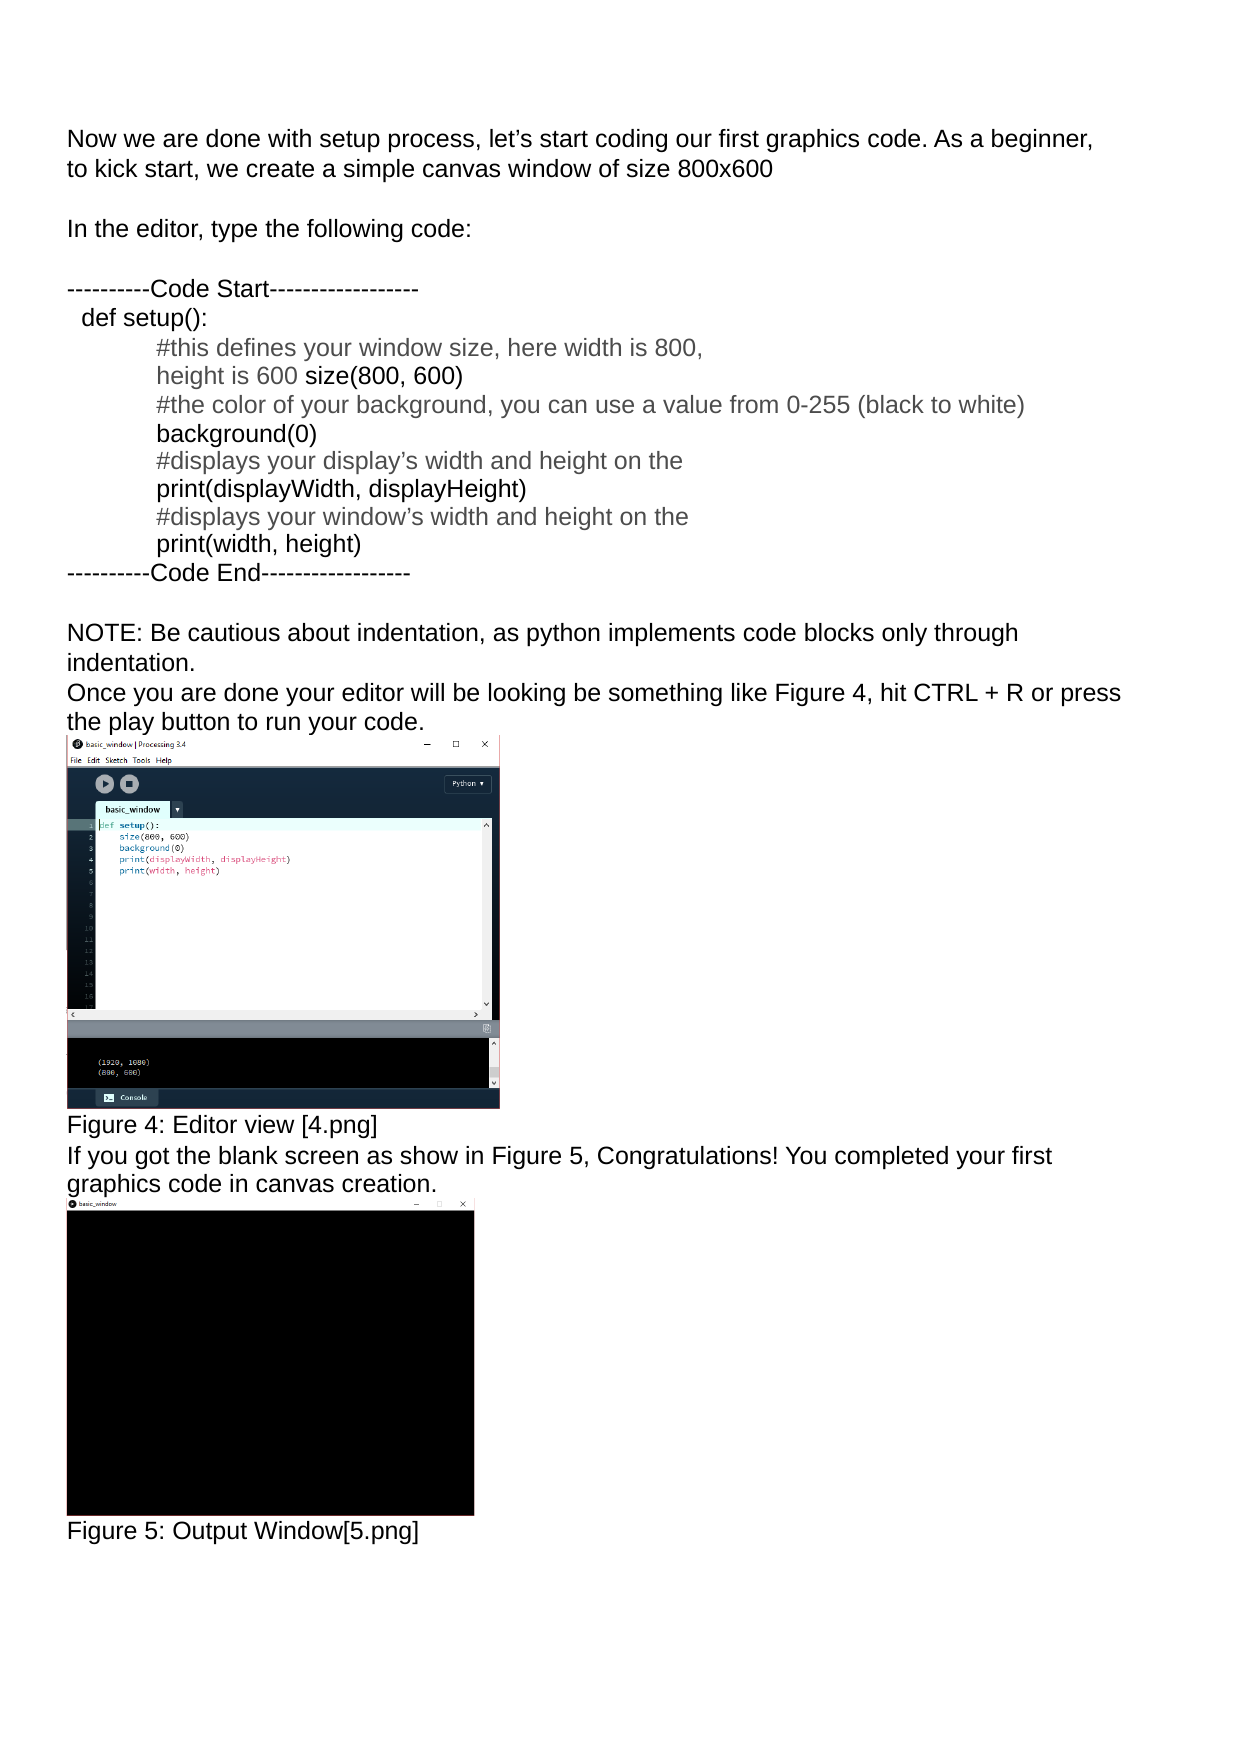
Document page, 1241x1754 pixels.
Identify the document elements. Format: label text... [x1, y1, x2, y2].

text Once you are done your editor will be looking be something like Figure 4, hit CTRL + R or press the play button to run your code. [67, 678, 1131, 736]
text ----------Code End------------------ [67, 558, 1131, 588]
text Figure 5: Output Window[5.png] [67, 1516, 1131, 1544]
picture [66, 1198, 475, 1516]
text #the color of your background, you can use a value from 0-255 (black to white) [156, 390, 1131, 419]
text def setup(): [81, 303, 1131, 332]
text Now we are done with setup process, let’s start coding our first graphics code. As a beginner, to kick start, we create a simple canvas window of size 800x600 [67, 124, 1100, 182]
text If you got the blank screen as show in Figure 5, Congratulations! You completed your first graphics code in canvas creation. [67, 1141, 1131, 1198]
text background(0) [156, 419, 1131, 448]
text #displays your window’s width and height on the print(width, height) [156, 503, 700, 558]
text In the editor, type the following code: [67, 214, 1108, 243]
text #this defines your window size, here width is 800, height is 600 size(800, 600) [156, 335, 758, 390]
text NOTE: Be cautious about indentation, as python implements code blocks only through indentation. [67, 618, 1131, 677]
text #displays your display’s width and height on the print(displayWidth, displayHeight) [156, 448, 689, 503]
picture [66, 735, 501, 1110]
text ----------Code Start------------------ [67, 274, 1131, 303]
text Figure 4: Editor view [4.png] [67, 1110, 1131, 1139]
